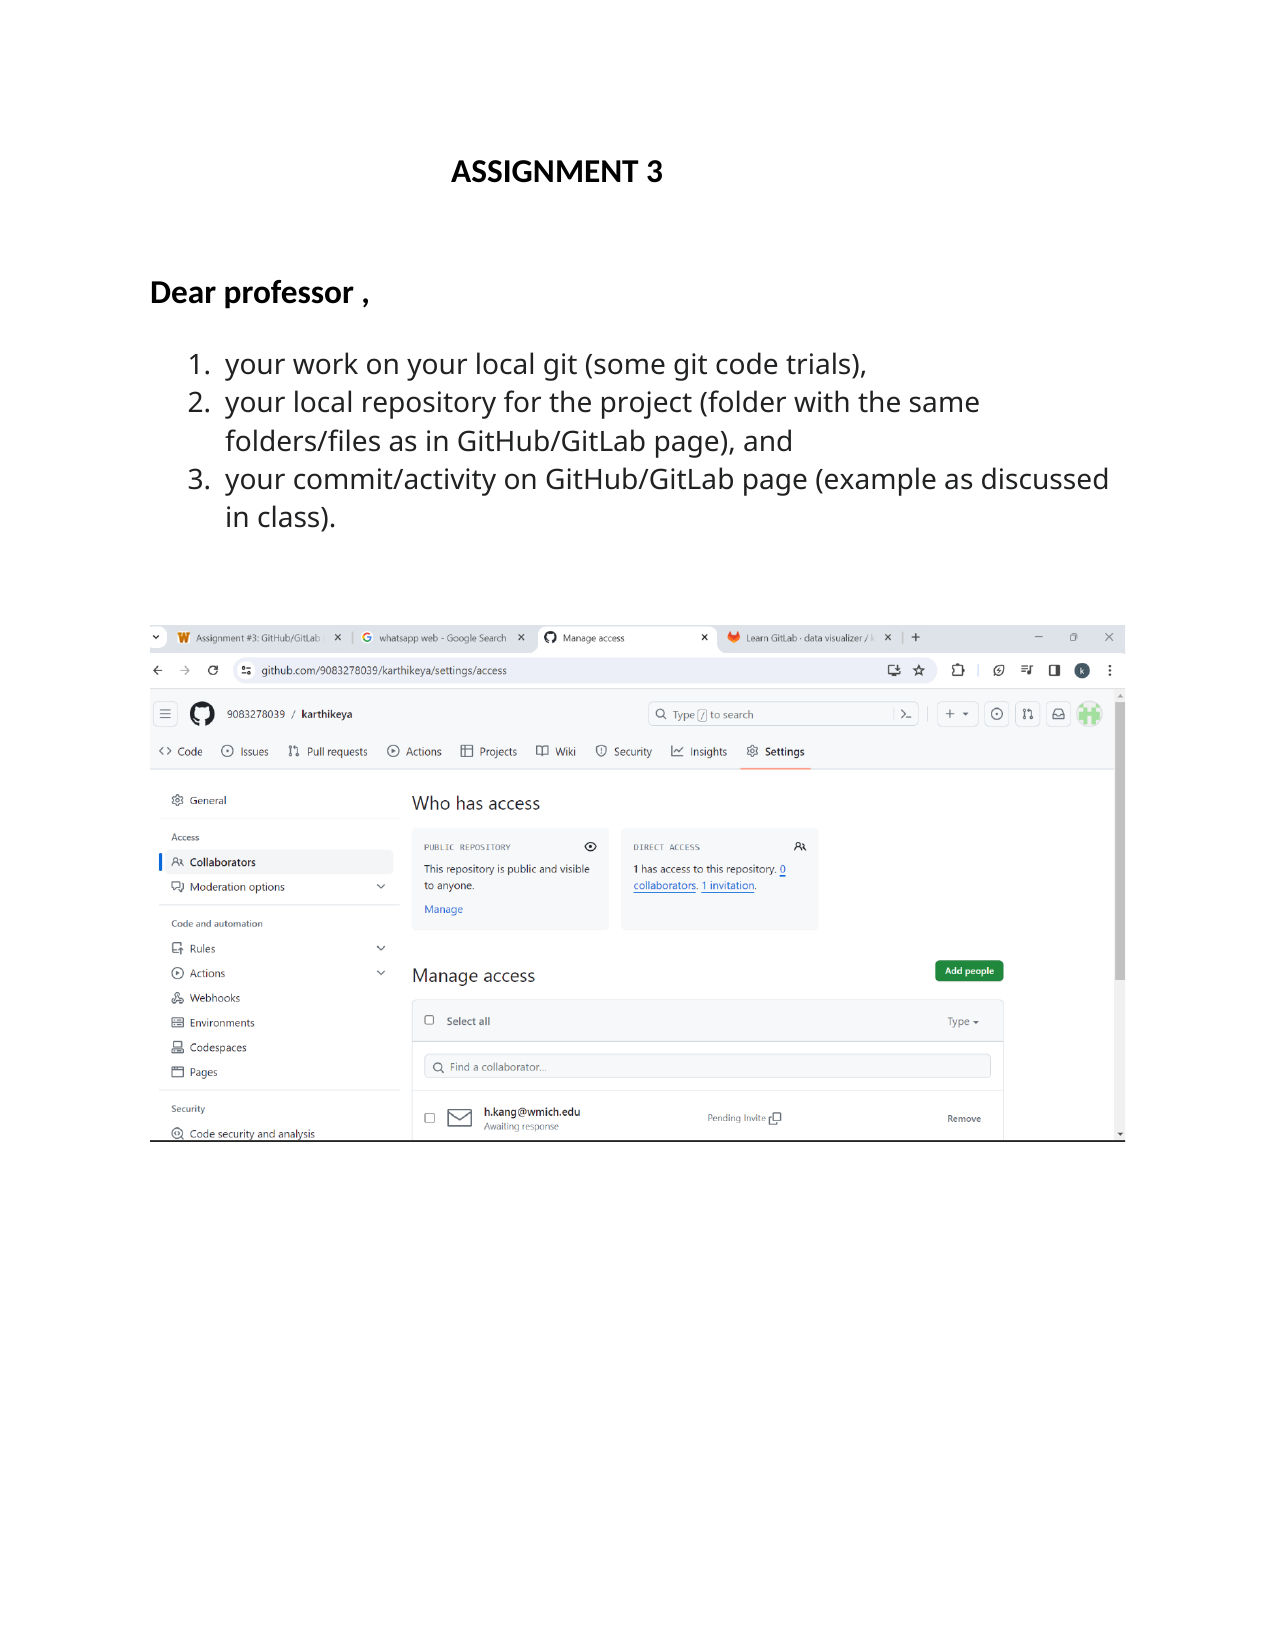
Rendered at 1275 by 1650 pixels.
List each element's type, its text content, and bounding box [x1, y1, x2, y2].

list your local repository for the project (folder with the same folders/files as in GitHub/GitLab page), and [187, 383, 1125, 459]
text Dear professor , [150, 271, 1125, 312]
picture [150, 625, 1125, 1142]
list your commit/activity on GitHub/GitLab page (example as discussed in class). [187, 459, 1125, 536]
text ASSIGNMENT 3 [150, 150, 1125, 191]
list your work on your local git (some git code trials), [187, 344, 1125, 383]
